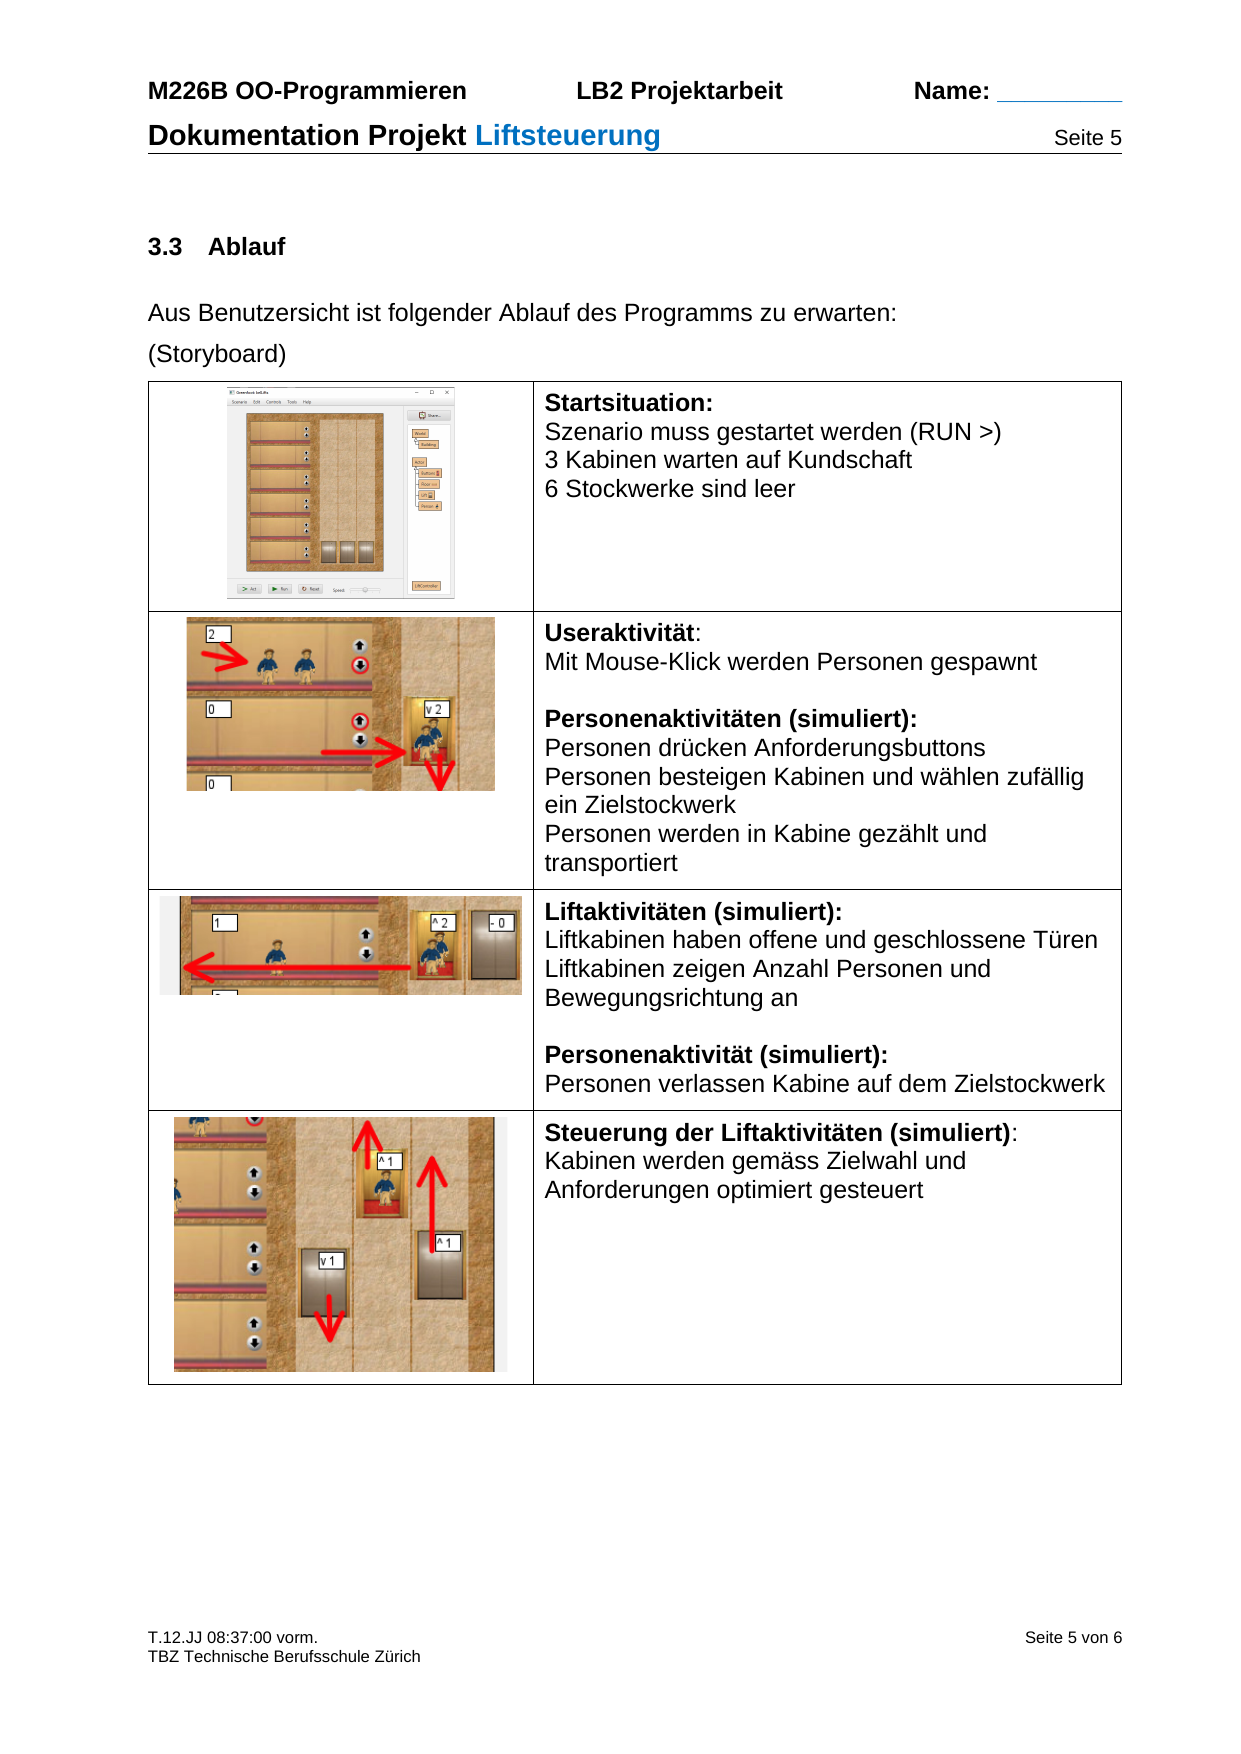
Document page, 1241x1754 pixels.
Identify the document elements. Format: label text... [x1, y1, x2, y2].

picture [186, 617, 495, 791]
table_cell [149, 890, 533, 1110]
table_cell [149, 612, 533, 889]
table_header [149, 382, 533, 611]
subtitle Ablauf [148, 232, 1122, 261]
picture [174, 1117, 508, 1372]
table_cell Useraktivität: Mit Mouse-Klick werden Personen gespawnt Personenaktivitäten (simuliert): Personen drücken Anforderungsbuttons Personen besteigen Kabinen und wählen zufällig ein Zielstockwerk Personen werden in Kabine gezählt und transportiert [534, 612, 1121, 889]
text (Storyboard) [148, 339, 1122, 368]
picture [159, 896, 522, 995]
picture [227, 387, 455, 599]
table_header Startsituation: Szenario muss gestartet werden (RUN >) 3 Kabinen warten auf Kundschaft 6 Stockwerke sind leer [534, 382, 1121, 611]
text Aus Benutzersicht ist folgender Ablauf des Programms zu erwarten: [148, 298, 1122, 327]
table_cell Liftaktivitäten (simuliert): Liftkabinen haben offene und geschlossene Türen Liftkabinen zeigen Anzahl Personen und Bewegungsrichtung an Personenaktivität (simuliert): Personen verlassen Kabine auf dem Zielstockwerk [534, 890, 1121, 1110]
table_cell Steuerung der Liftaktivitäten (simuliert): Kabinen werden gemäss Zielwahl und Anforderungen optimiert gesteuert [534, 1111, 1121, 1384]
table_cell [149, 1111, 533, 1384]
